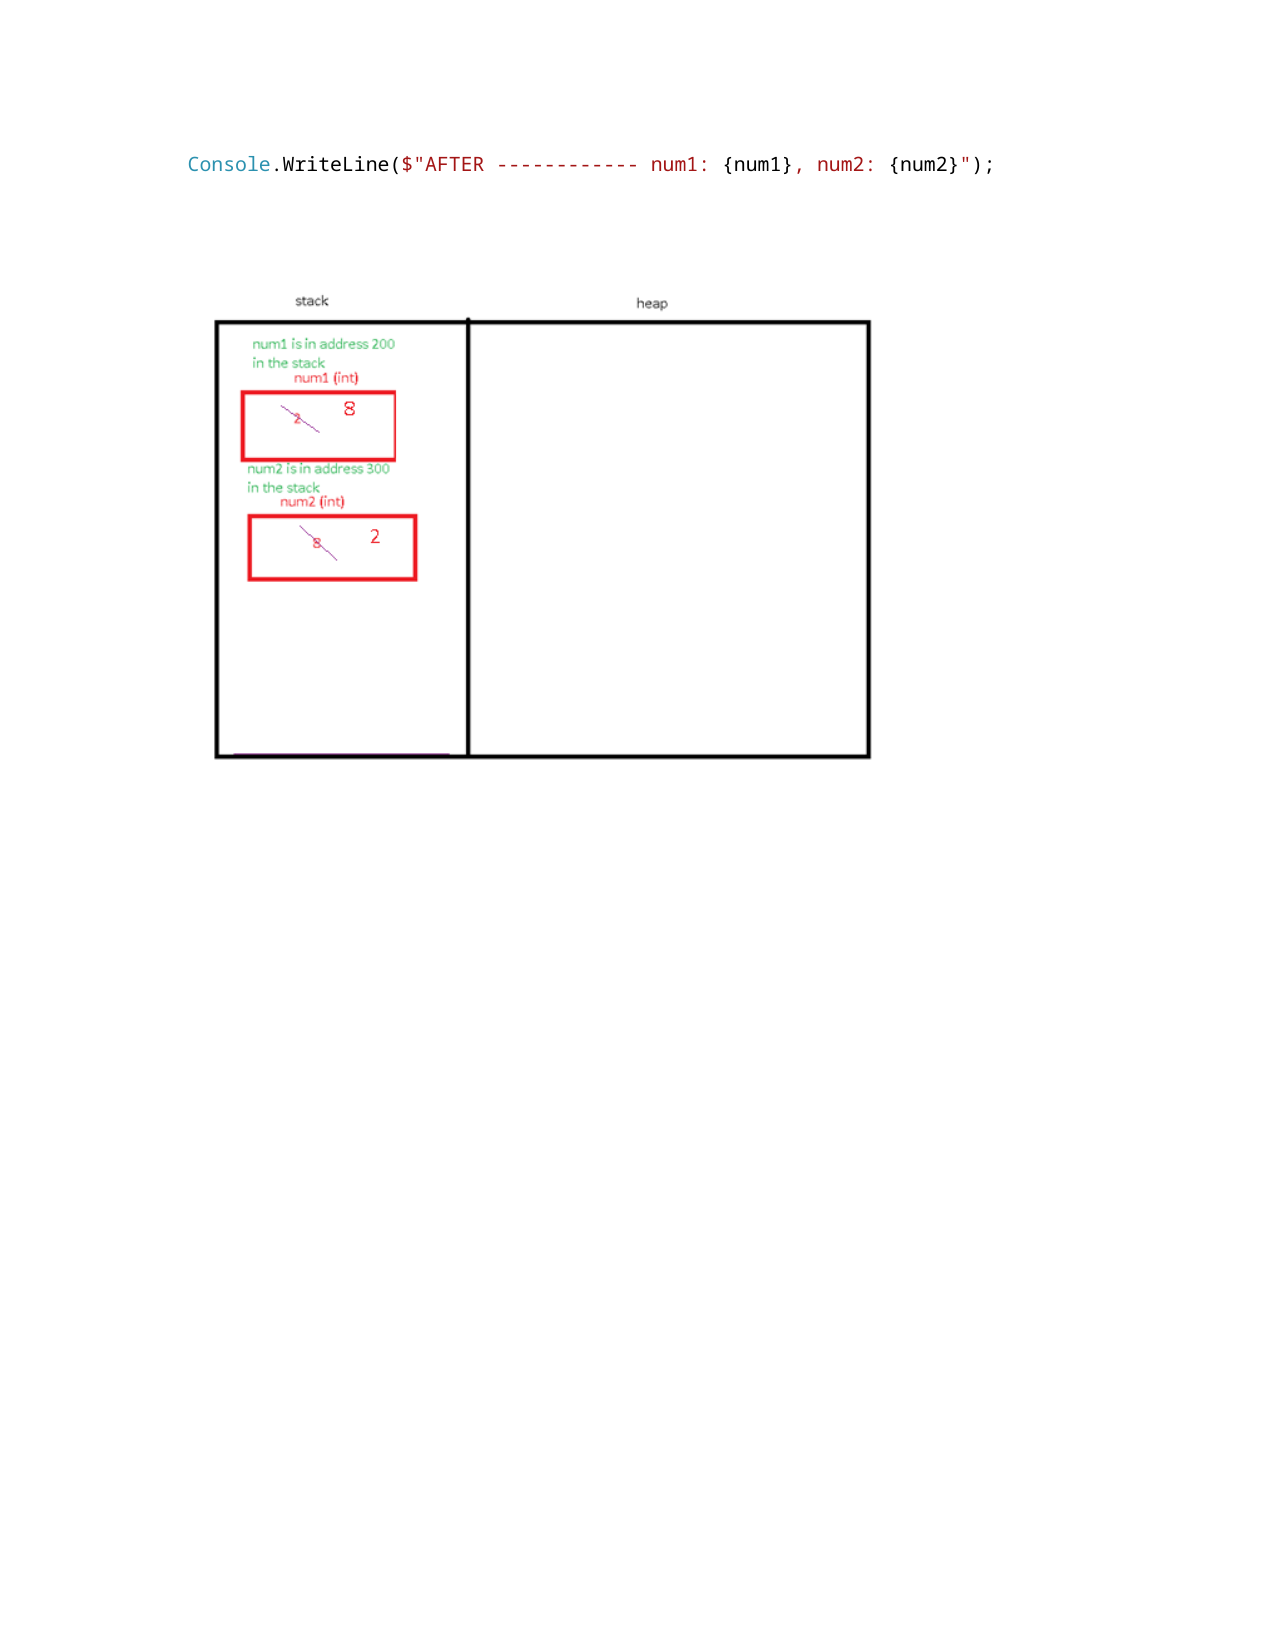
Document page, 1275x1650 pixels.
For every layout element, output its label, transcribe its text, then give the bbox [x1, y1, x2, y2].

picture [187, 289, 927, 776]
text Console.WriteLine($"AFTER ------------ num1: {num1}, num2: {num2}"); [187, 150, 1087, 177]
